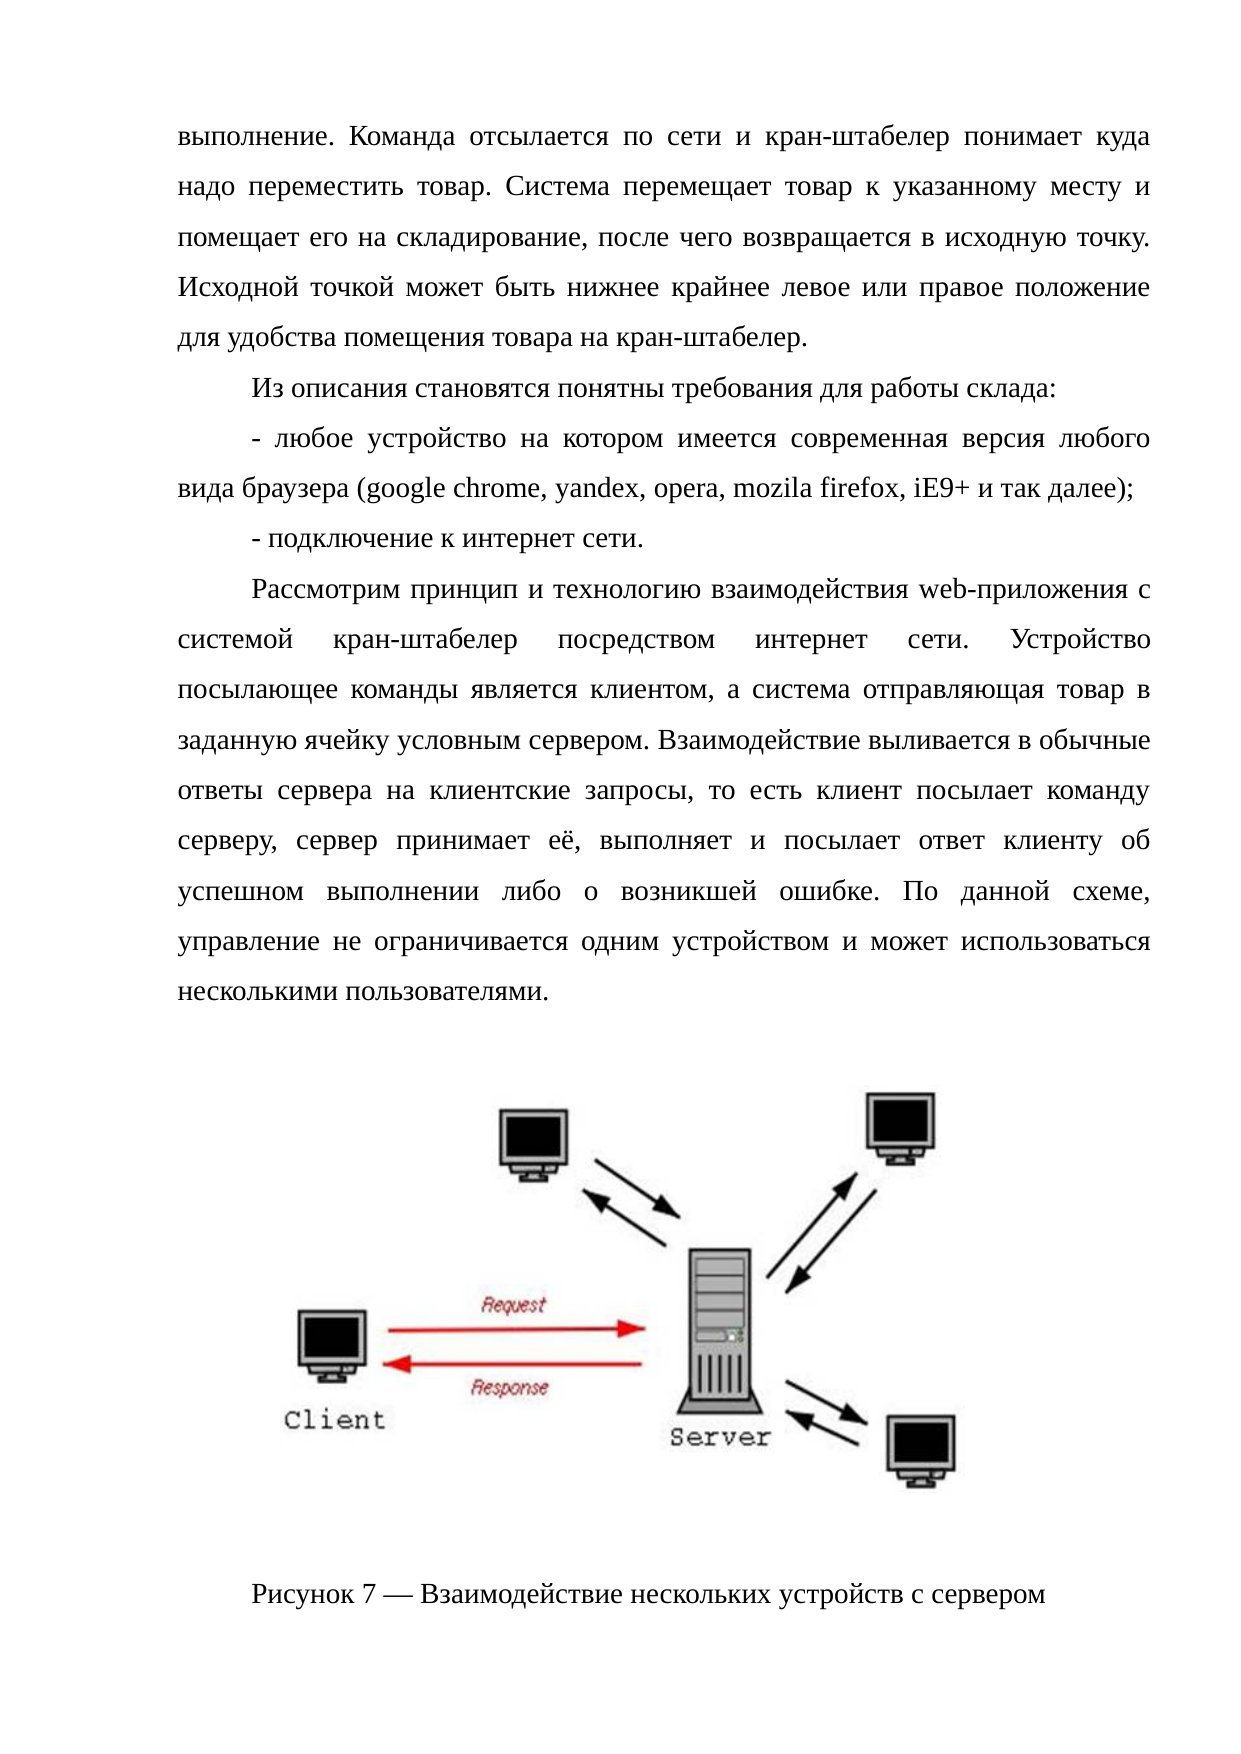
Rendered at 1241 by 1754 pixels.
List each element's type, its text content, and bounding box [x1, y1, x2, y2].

picture [270, 1074, 965, 1543]
text Рассмотрим принцип и технологию взаимодействия web-приложения с системой кран-штабелер посредством интернет сети. Устройство посылающее команды является клиентом, а система отправляющая товар в заданную ячейку условным сервером. Взаимодействие выливается в обычные ответы сервера на клиентские запросы, то есть клиент посылает команду серверу, сервер принимает её, выполняет и посылает ответ клиенту об успешном выполнении либо о возникшей ошибке. По данной схеме, управление не ограничивается одним устройством и может использоваться несколькими пользователями. [177, 571, 1152, 1007]
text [177, 118, 1152, 353]
text Из описания становятся понятны требования для работы склада: [177, 370, 1152, 403]
text - любое устройство на котором имеется современная версия любого вида браузера (google chrome, yandex, opera, mozila firefox, iE9+ и так далее); [177, 420, 1152, 504]
text - подключение к интернет сети. [177, 521, 1152, 554]
